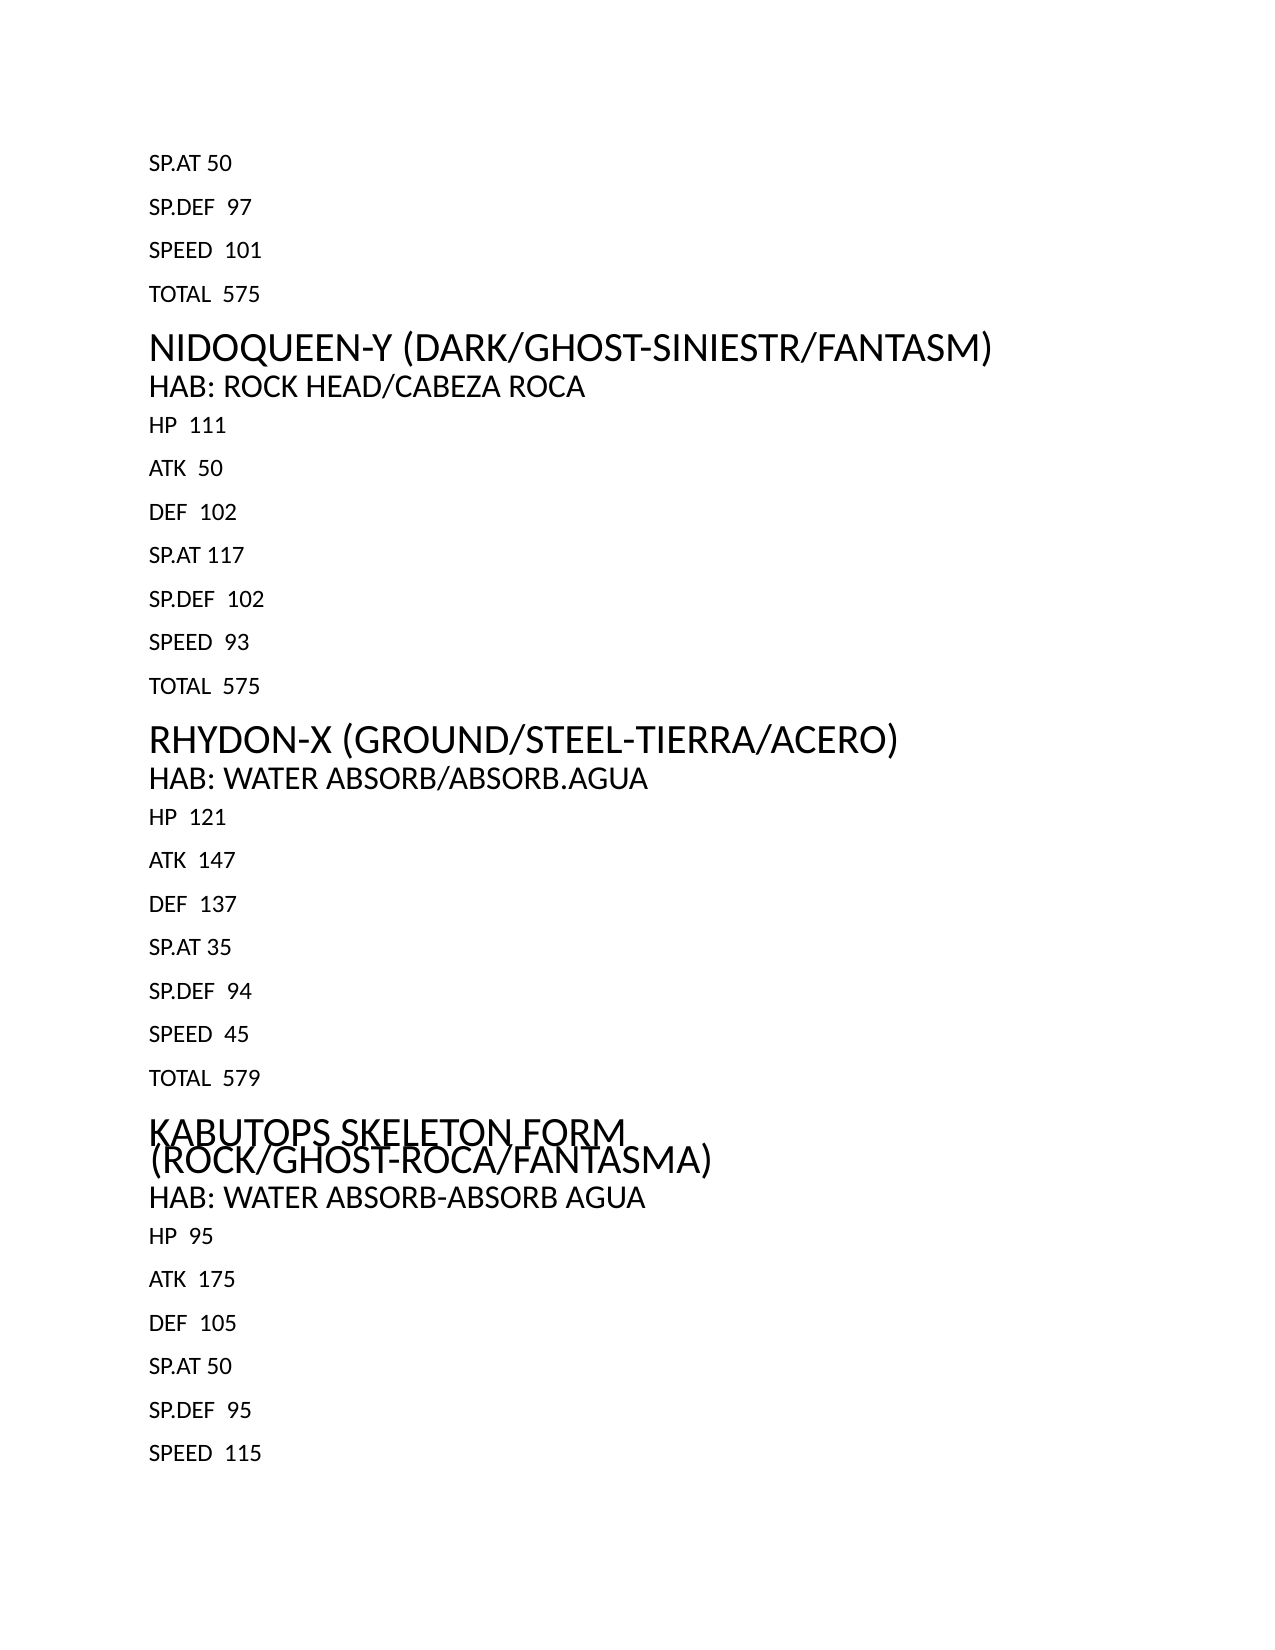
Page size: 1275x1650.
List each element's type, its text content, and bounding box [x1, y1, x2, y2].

text NIDOQUEEN-Y (DARK/GHOST-SINIESTR/FANTASM) [261, 340, 409, 367]
text HP 95 [148, 1223, 380, 1249]
text HAB: ROCK HEAD/CABEZA ROCA [148, 376, 1125, 403]
text SPEED 45 [148, 1021, 380, 1048]
text SPEED 93 [148, 629, 380, 656]
text DEF 102 [148, 498, 380, 526]
text TOTAL 575 [148, 673, 380, 700]
text NIDOQUEEN-Y (DARK/GHOST-SINIESTR/FANTASM) [407, 340, 1125, 367]
text DEF 137 [148, 891, 380, 918]
text SP.AT 35 [148, 934, 380, 961]
text SP.DEF 97 [148, 193, 380, 221]
text ATK 147 [148, 847, 380, 874]
text NIDOQUEEN-Y (DARK/GHOST-SINIESTR/FANTASM) [148, 340, 265, 367]
text SP.AT 50 [148, 1353, 380, 1380]
text DEF 105 [148, 1310, 380, 1337]
text ATK 50 [148, 455, 380, 482]
text TOTAL 579 [148, 1065, 380, 1092]
text SP.DEF 95 [148, 1397, 380, 1424]
text SP.DEF 102 [148, 586, 380, 613]
text SP.AT 117 [148, 542, 380, 569]
text RHYDON-X (GROUND/STEEL-TIERRA/ACERO) [148, 732, 349, 759]
text TOTAL 575 [148, 281, 380, 308]
text SPEED 115 [148, 1440, 380, 1467]
text SP.AT 50 [148, 150, 380, 177]
text HP 111 [148, 411, 380, 438]
text SP.DEF 94 [148, 978, 380, 1005]
text HAB: WATER ABSORB/ABSORB.AGUA [148, 768, 1125, 795]
text SPEED 101 [148, 237, 380, 264]
text KABUTOPS SKELETON FORM (ROCK/GHOST-ROCA/FANTASMA) [148, 1124, 1125, 1178]
text HP 121 [148, 803, 380, 831]
text ATK 175 [148, 1266, 380, 1293]
text RHYDON-X (GROUND/STEEL-TIERRA/ACERO) [347, 732, 1125, 759]
text HAB: WATER ABSORB-ABSORB AGUA [148, 1187, 1125, 1214]
